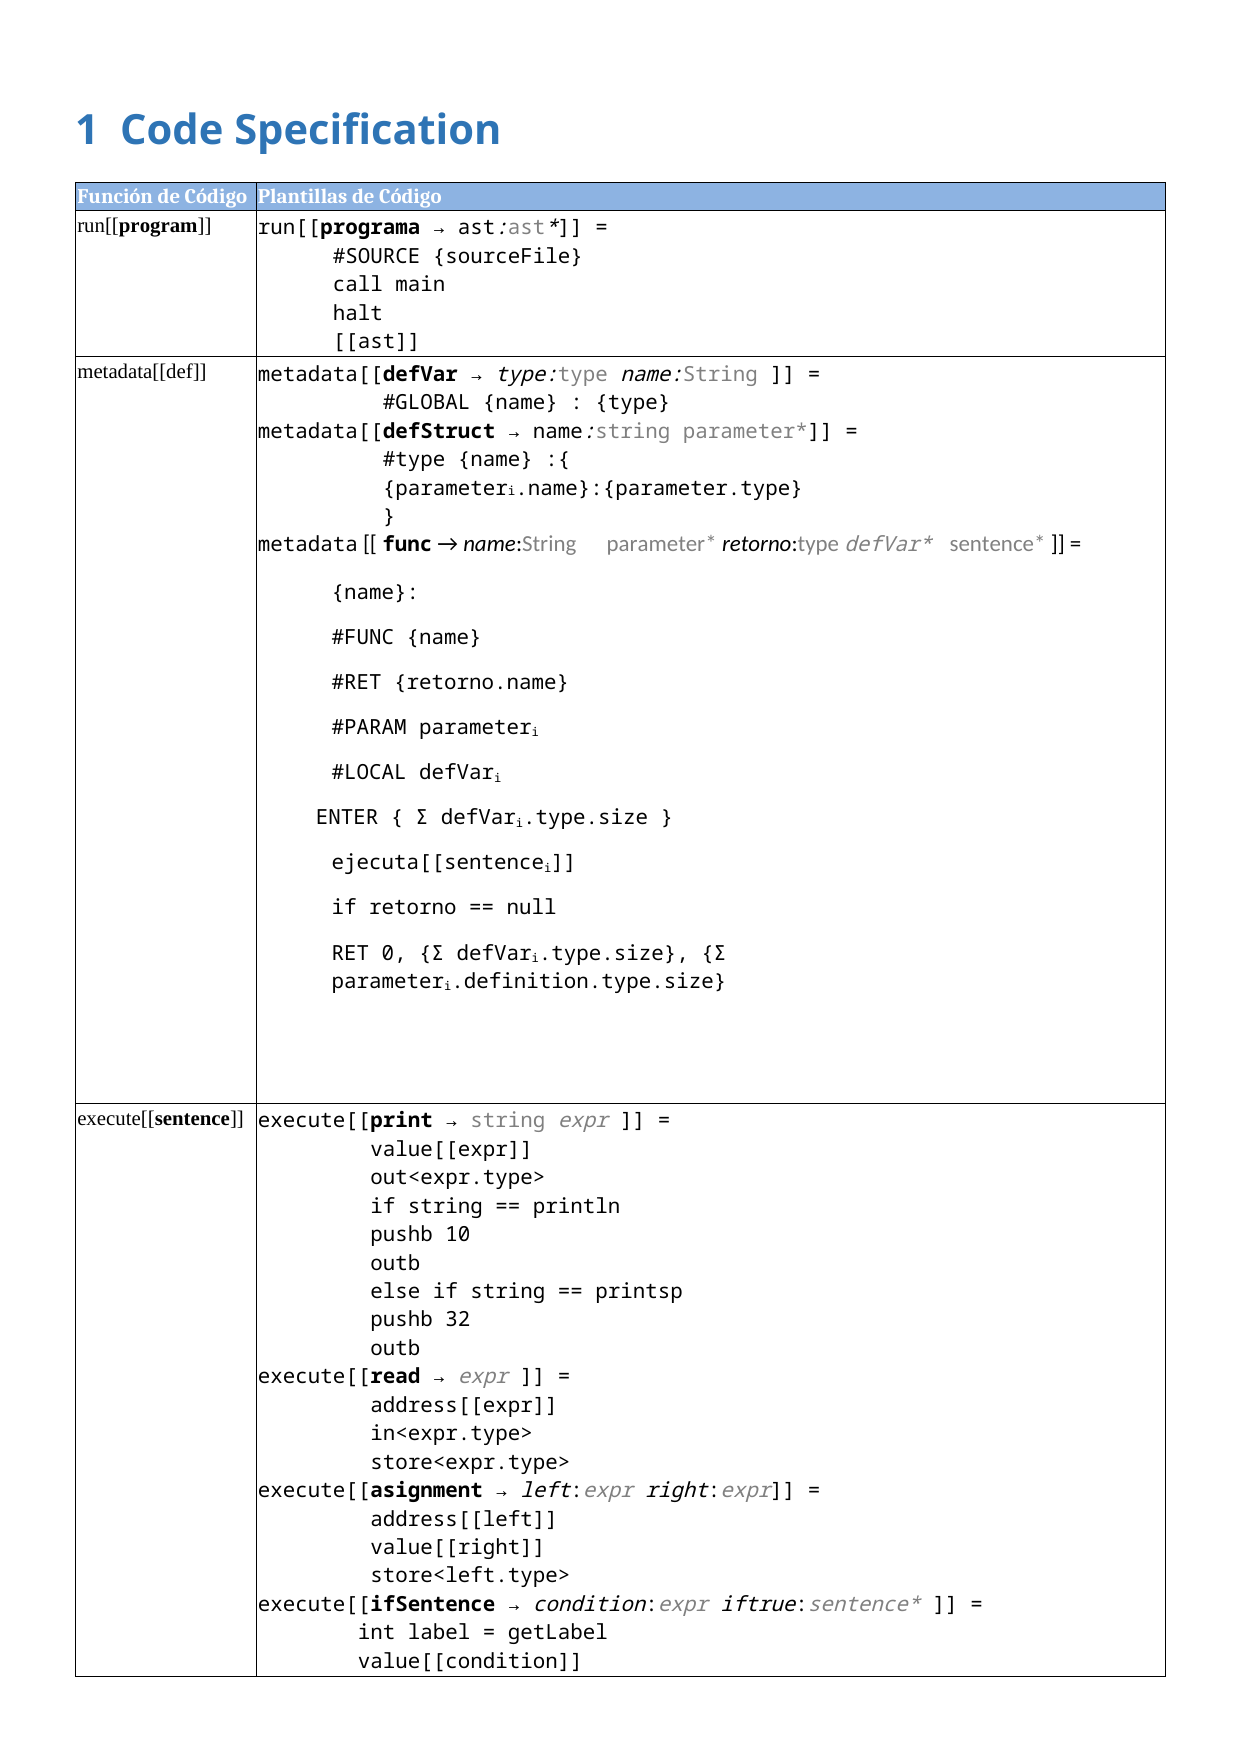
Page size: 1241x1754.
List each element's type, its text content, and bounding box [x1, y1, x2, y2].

table_cell run[[program]] [76, 211, 256, 356]
table_cell metadata[[def]] [76, 357, 256, 1103]
table_header Función de Código [76, 183, 256, 210]
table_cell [257, 1104, 1165, 1676]
table_cell execute[[sentence]] [76, 1104, 256, 1676]
table_cell metadata[[defVar → type:type name:String ]] = #GLOBAL {name} : {type} metadata[[defStruct → name:string parameter*]] = #type {name} :{ {parameteri.name}:{parameter.type} } metadata [[ func → name:String parameter* retorno:type defVar* sentence* ]] = {name}: #FUNC {name} #RET {retorno.name} #PARAM parameteri #LOCAL defVari ENTER { Σ defVari.type.size } ejecuta[[sentencei]] if retorno == null RET 0, {Σ defVari.type.size}, {Σ parameteri.definition.type.size} [257, 357, 1165, 1103]
table_cell run[[programa → ast:ast*]] = #SOURCE {sourceFile} call main halt [[ast]] [257, 211, 1165, 356]
subtitle Code Specification [75, 100, 1165, 157]
table_header Plantillas de Código [257, 183, 1165, 210]
